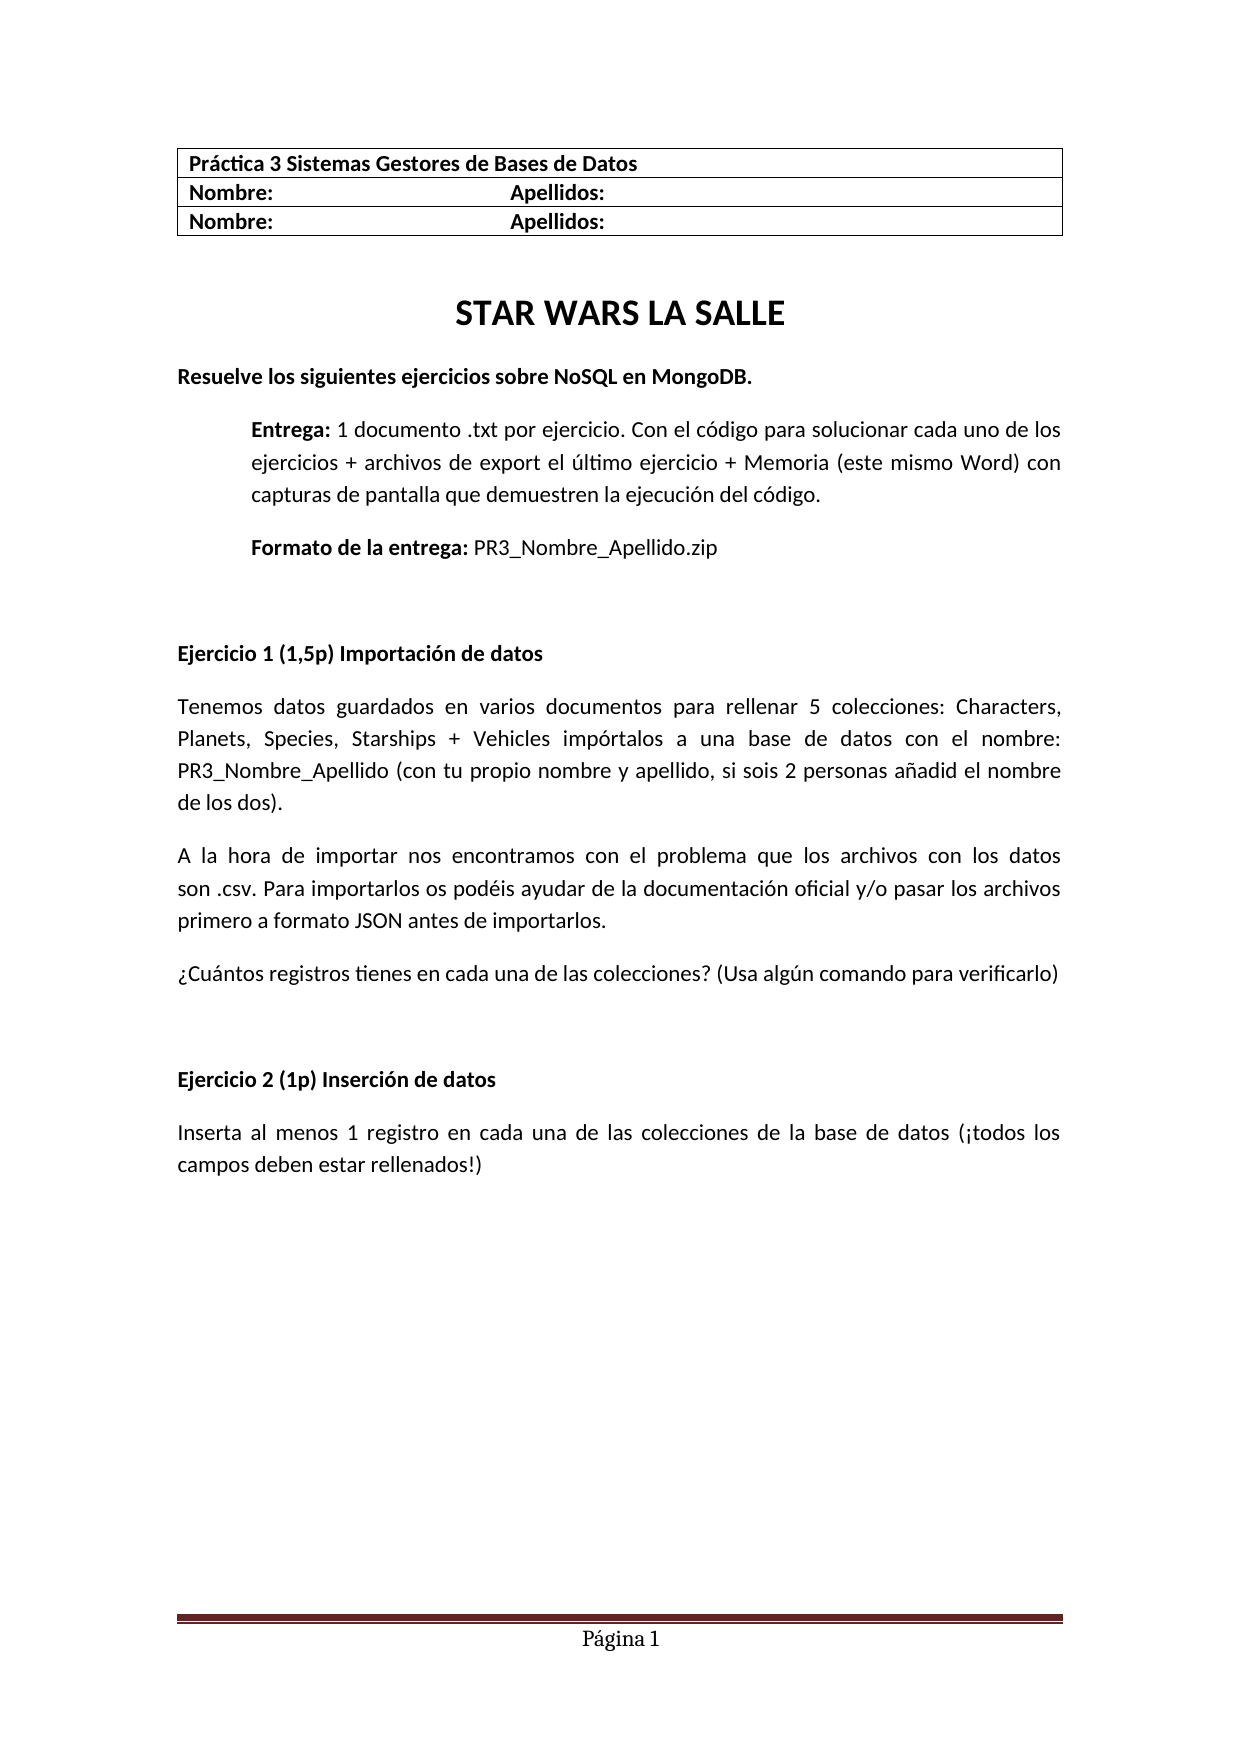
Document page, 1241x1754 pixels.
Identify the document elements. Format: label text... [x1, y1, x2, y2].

text Ejercicio 2 (1p) Inserción de datos [177, 1065, 1063, 1093]
table_cell Nombre: Apellidos: [178, 178, 1062, 206]
text Inserta al menos 1 registro en cada una de las colecciones de la base de datos (¡todos los campos deben estar rellenados!) [177, 1118, 1063, 1178]
text Entrega: 1 documento .txt por ejercicio. Con el código para solucionar cada uno de los ejercicios + archivos de export el último ejercicio + Memoria (este mismo Word) con capturas de pantalla que demuestren la ejecución del código. [251, 415, 1063, 508]
text Resuelve los siguientes ejercicios sobre NoSQL en MongoDB. [177, 362, 1063, 390]
text ¿Cuántos registros tienes en cada una de las colecciones? (Usa algún comando para verificarlo) [177, 959, 1063, 987]
text Formato de la entrega: PR3_Nombre_Apellido.zip [177, 533, 1063, 561]
text Ejercicio 1 (1,5p) Importación de datos [177, 639, 1063, 667]
text A la hora de importar nos encontramos con el problema que los archivos con los datos son .csv. Para importarlos os podéis ayudar de la documentación oficial y/o pasar los archivos primero a formato JSON antes de importarlos. [177, 841, 1063, 934]
text STAR WARS LA SALLE [177, 289, 1063, 335]
text Tenemos datos guardados en varios documentos para rellenar 5 colecciones: Characters, Planets, Species, Starships + Vehicles impórtalos a una base de datos con el nombre: PR3_Nombre_Apellido (con tu propio nombre y apellido, si sois 2 personas añadid el nombre de los dos). [177, 692, 1063, 816]
table_header Práctica 3 Sistemas Gestores de Bases de Datos [178, 149, 1062, 177]
table_cell Nombre: Apellidos: [178, 207, 1062, 235]
